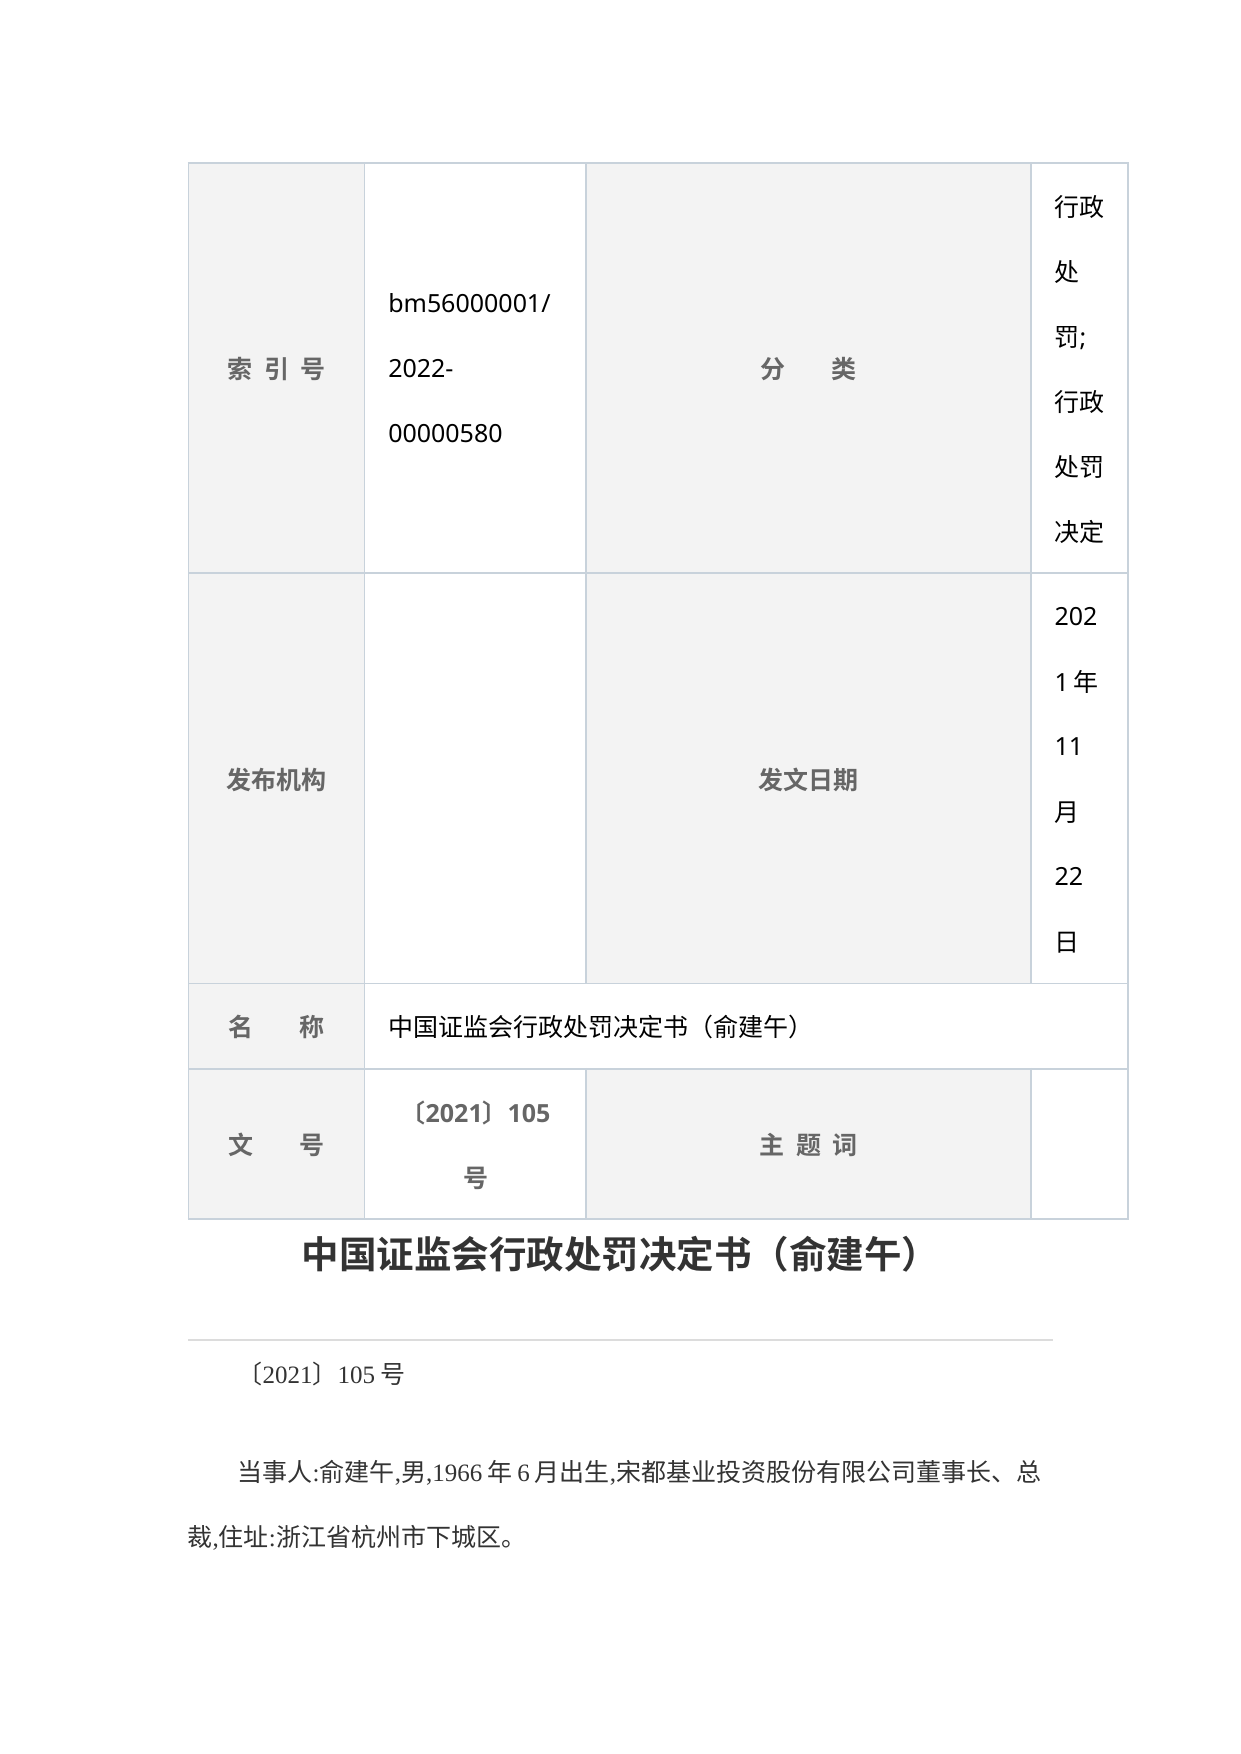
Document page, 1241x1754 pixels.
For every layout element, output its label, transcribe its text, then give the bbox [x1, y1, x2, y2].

table_header 索 引 号 [189, 164, 364, 572]
table_header bm56000001/2022-00000580 [365, 164, 585, 572]
table_cell [365, 574, 585, 983]
table_header 行政处罚;行政处罚决定 [1032, 164, 1127, 572]
table_cell 名 称 [189, 984, 364, 1068]
table_cell 中国证监会行政处罚决定书（俞建午） [365, 984, 1127, 1068]
table_header 分 类 [587, 164, 1030, 572]
table_cell 发文日期 [587, 574, 1030, 983]
table_cell 主 题 词 [587, 1070, 1030, 1218]
text 〔2021〕105号 [187, 1341, 1053, 1406]
table_cell 〔2021〕105号 [365, 1070, 585, 1218]
table_cell [1032, 1070, 1127, 1218]
table_cell 发布机构 [189, 574, 364, 983]
table_cell 文 号 [189, 1070, 364, 1218]
text 当事人:俞建午,男,1966年6月出生,宋都基业投资股份有限公司董事长、总裁,住址:浙江省杭州市下城区。 [187, 1438, 1053, 1568]
text 中国证监会行政处罚决定书（俞建午） [187, 1220, 1053, 1341]
table_cell 2021年11月22日 [1032, 574, 1127, 983]
